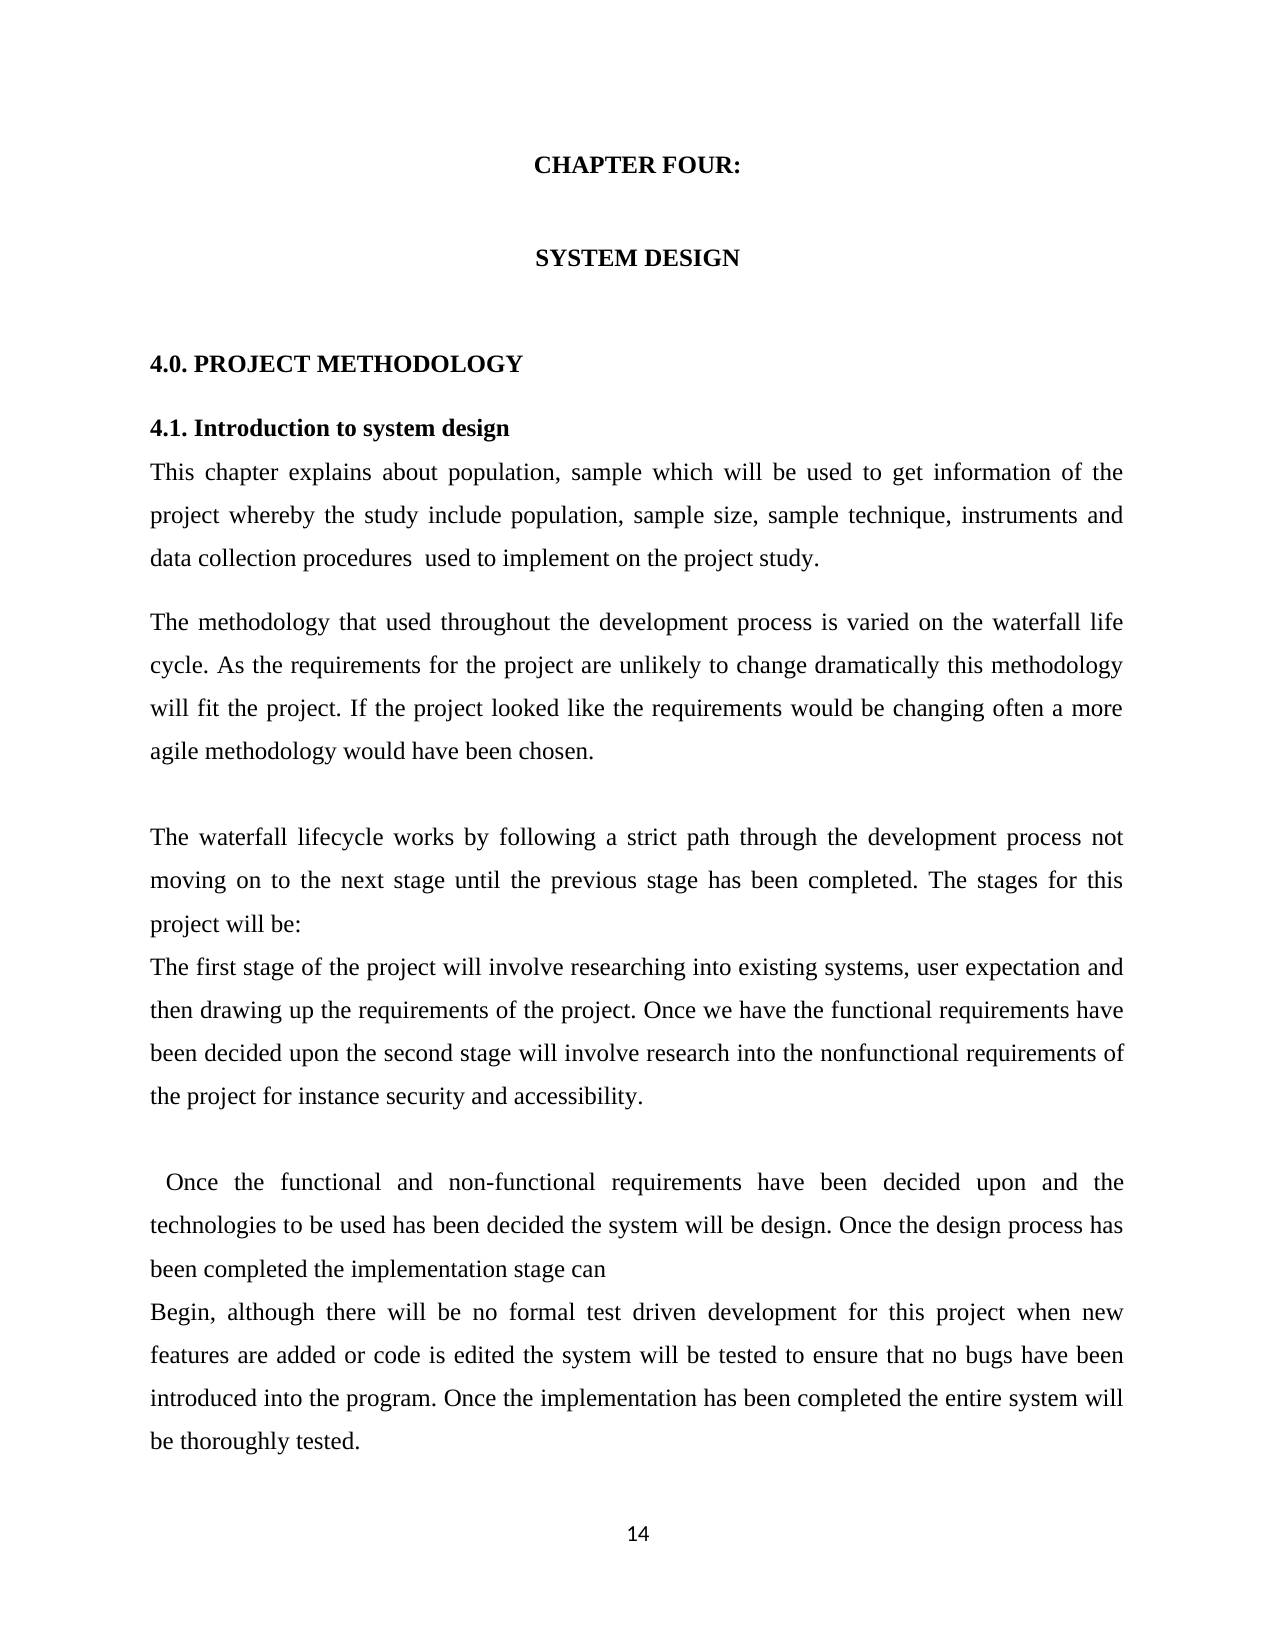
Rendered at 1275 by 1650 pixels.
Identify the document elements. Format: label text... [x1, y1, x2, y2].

subtitle SYSTEM DESIGN [150, 243, 1125, 272]
text The first stage of the project will involve researching into existing systems, user expectation and then drawing up the requirements of the project. Once we have the functional requirements have been decided upon the second stage will involve research into the nonfunctional requirements of the project for instance security and accessibility. [150, 952, 1125, 1110]
text The methodology that used throughout the development process is varied on the waterfall life cycle. As the requirements for the project are unlikely to change dramatically this methodology will fit the project. If the project looked like the requirements would be changing often a more agile methodology would have been chosen. [150, 607, 1125, 765]
text The waterfall lifecycle works by following a strict path through the development process not moving on to the next stage until the previous stage has been completed. The stages for this project will be: [150, 822, 1125, 937]
subtitle 4.0. PROJECT METHODOLOGY [150, 349, 1125, 378]
subtitle 4.1. Introduction to system design [150, 413, 1125, 442]
text Once the functional and non-functional requirements have been decided upon and the technologies to be used has been decided the system will be design. Once the design process has been completed the implementation stage can [150, 1167, 1125, 1282]
subtitle CHAPTER FOUR: [150, 150, 1125, 179]
text This chapter explains about population, sample which will be used to get information of the project whereby the study include population, sample size, sample technique, instruments and data collection procedures used to implement on the project study. [150, 457, 1125, 572]
text Begin, although there will be no formal test driven development for this project when new features are added or code is edited the system will be tested to ensure that no bugs have been introduced into the program. Once the implementation has been completed the entire system will be thoroughly tested. [150, 1297, 1125, 1455]
